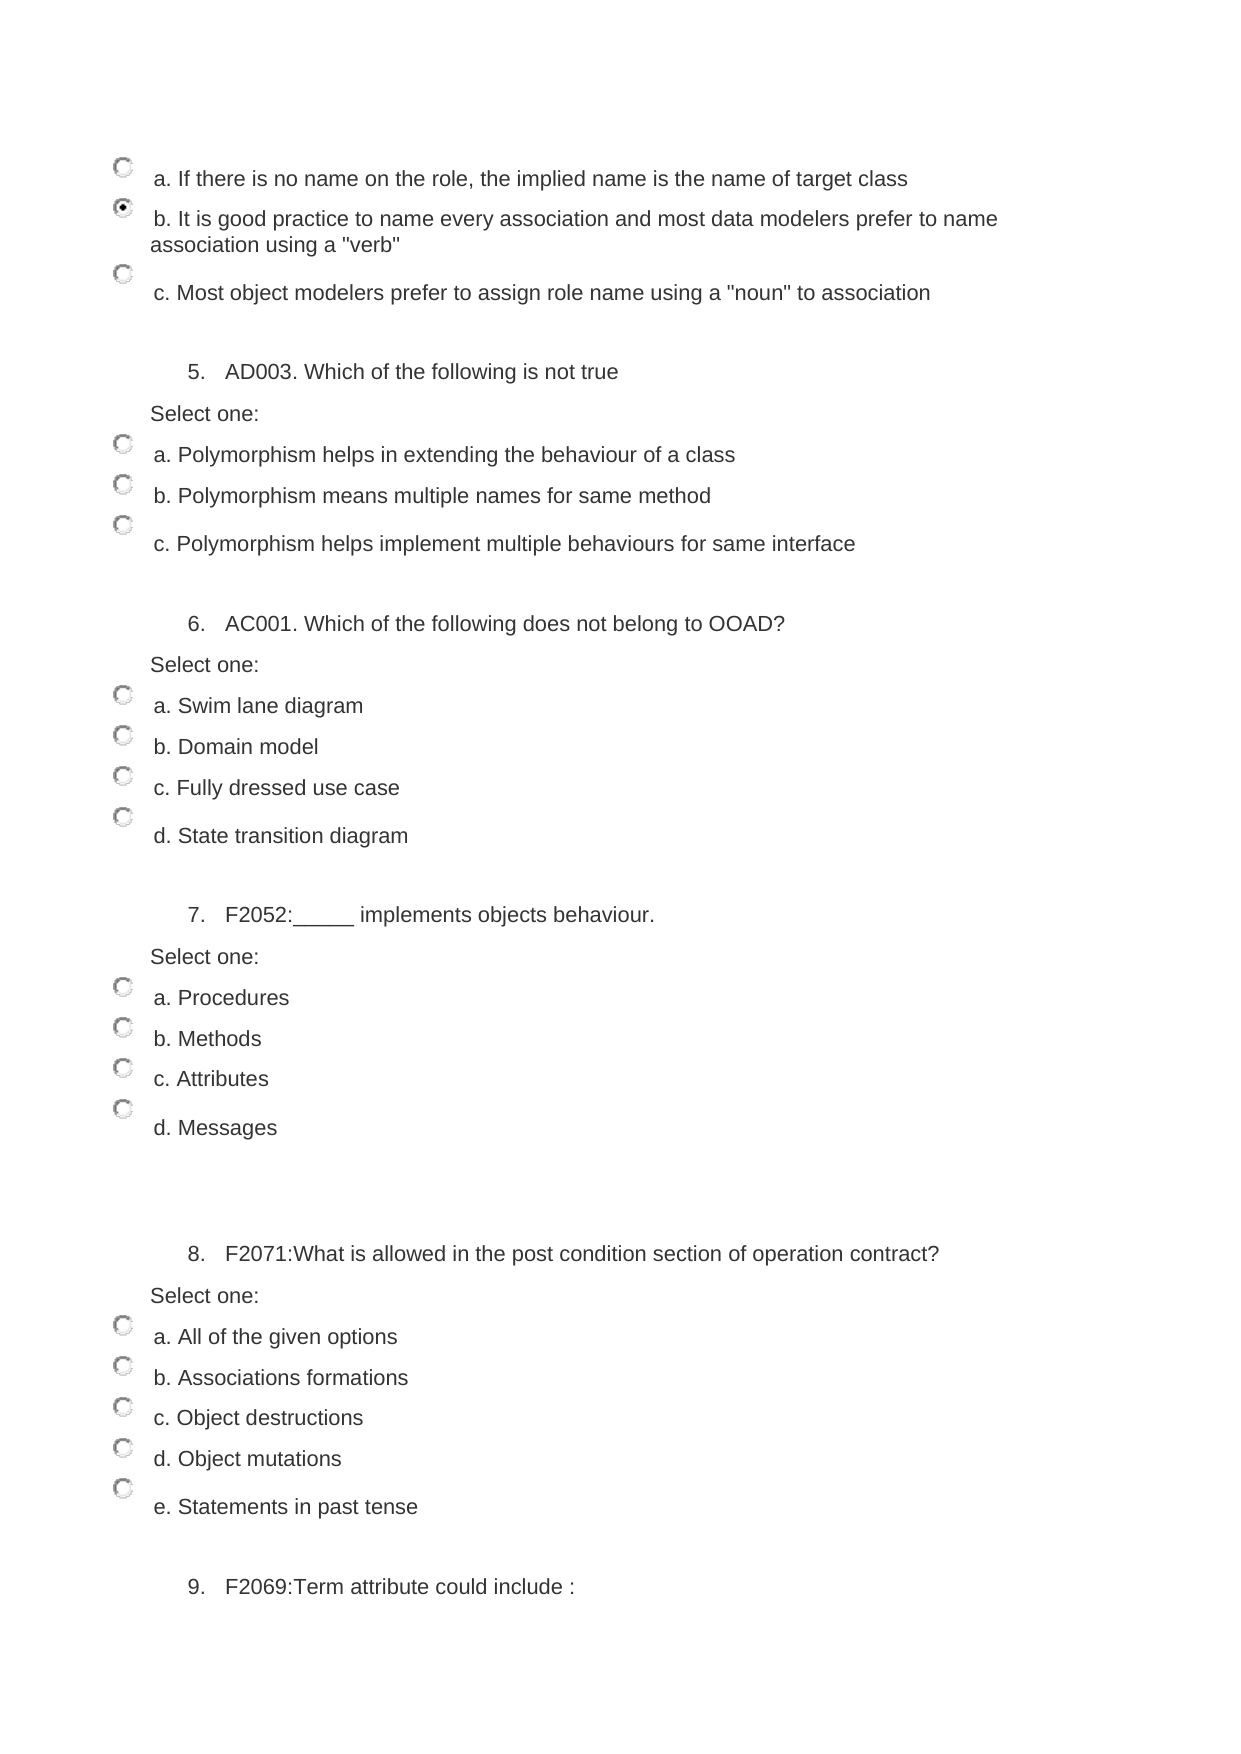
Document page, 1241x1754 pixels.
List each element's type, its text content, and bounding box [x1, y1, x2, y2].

text a. Swim lane diagram [111, 677, 1090, 718]
text Select one: [150, 652, 1090, 677]
text Select one: [150, 401, 1090, 426]
list F2052:_____ implements objects behaviour. [187, 902, 1090, 927]
text c. Polymorphism helps implement multiple behaviours for same interface [111, 508, 1090, 556]
list F2071:What is allowed in the post condition section of operation contract? [187, 1241, 1090, 1266]
text b. Associations formations [111, 1349, 1090, 1389]
text e. Statements in past tense [111, 1471, 1090, 1519]
text Select one: [150, 944, 1090, 969]
list AD003. Which of the following is not true [187, 359, 1090, 384]
text d. State transition diagram [111, 800, 1090, 848]
text c. Attributes [111, 1051, 1090, 1092]
text b. It is good practice to name every association and most data modelers prefer to name association using a "verb" [111, 191, 1090, 257]
list AC001. Which of the following does not belong to OOAD? [187, 610, 1090, 636]
text a. All of the given options [111, 1308, 1090, 1349]
text b. Methods [111, 1010, 1090, 1051]
text Select one: [150, 1283, 1090, 1308]
text a. If there is no name on the role, the implied name is the name of target class [111, 150, 1090, 191]
text a. Polymorphism helps in extending the behaviour of a class [111, 426, 1090, 467]
text a. Procedures [111, 969, 1090, 1010]
list F2069:Term attribute could include : [187, 1574, 1090, 1599]
text c. Most object modelers prefer to assign role name using a "noun" to association [111, 257, 1090, 305]
text b. Polymorphism means multiple names for same method [111, 467, 1090, 508]
text c. Object destructions [111, 1389, 1090, 1430]
text d. Object mutations [111, 1430, 1090, 1471]
text d. Messages [111, 1092, 1090, 1140]
text c. Fully dressed use case [111, 759, 1090, 800]
text b. Domain model [111, 718, 1090, 759]
